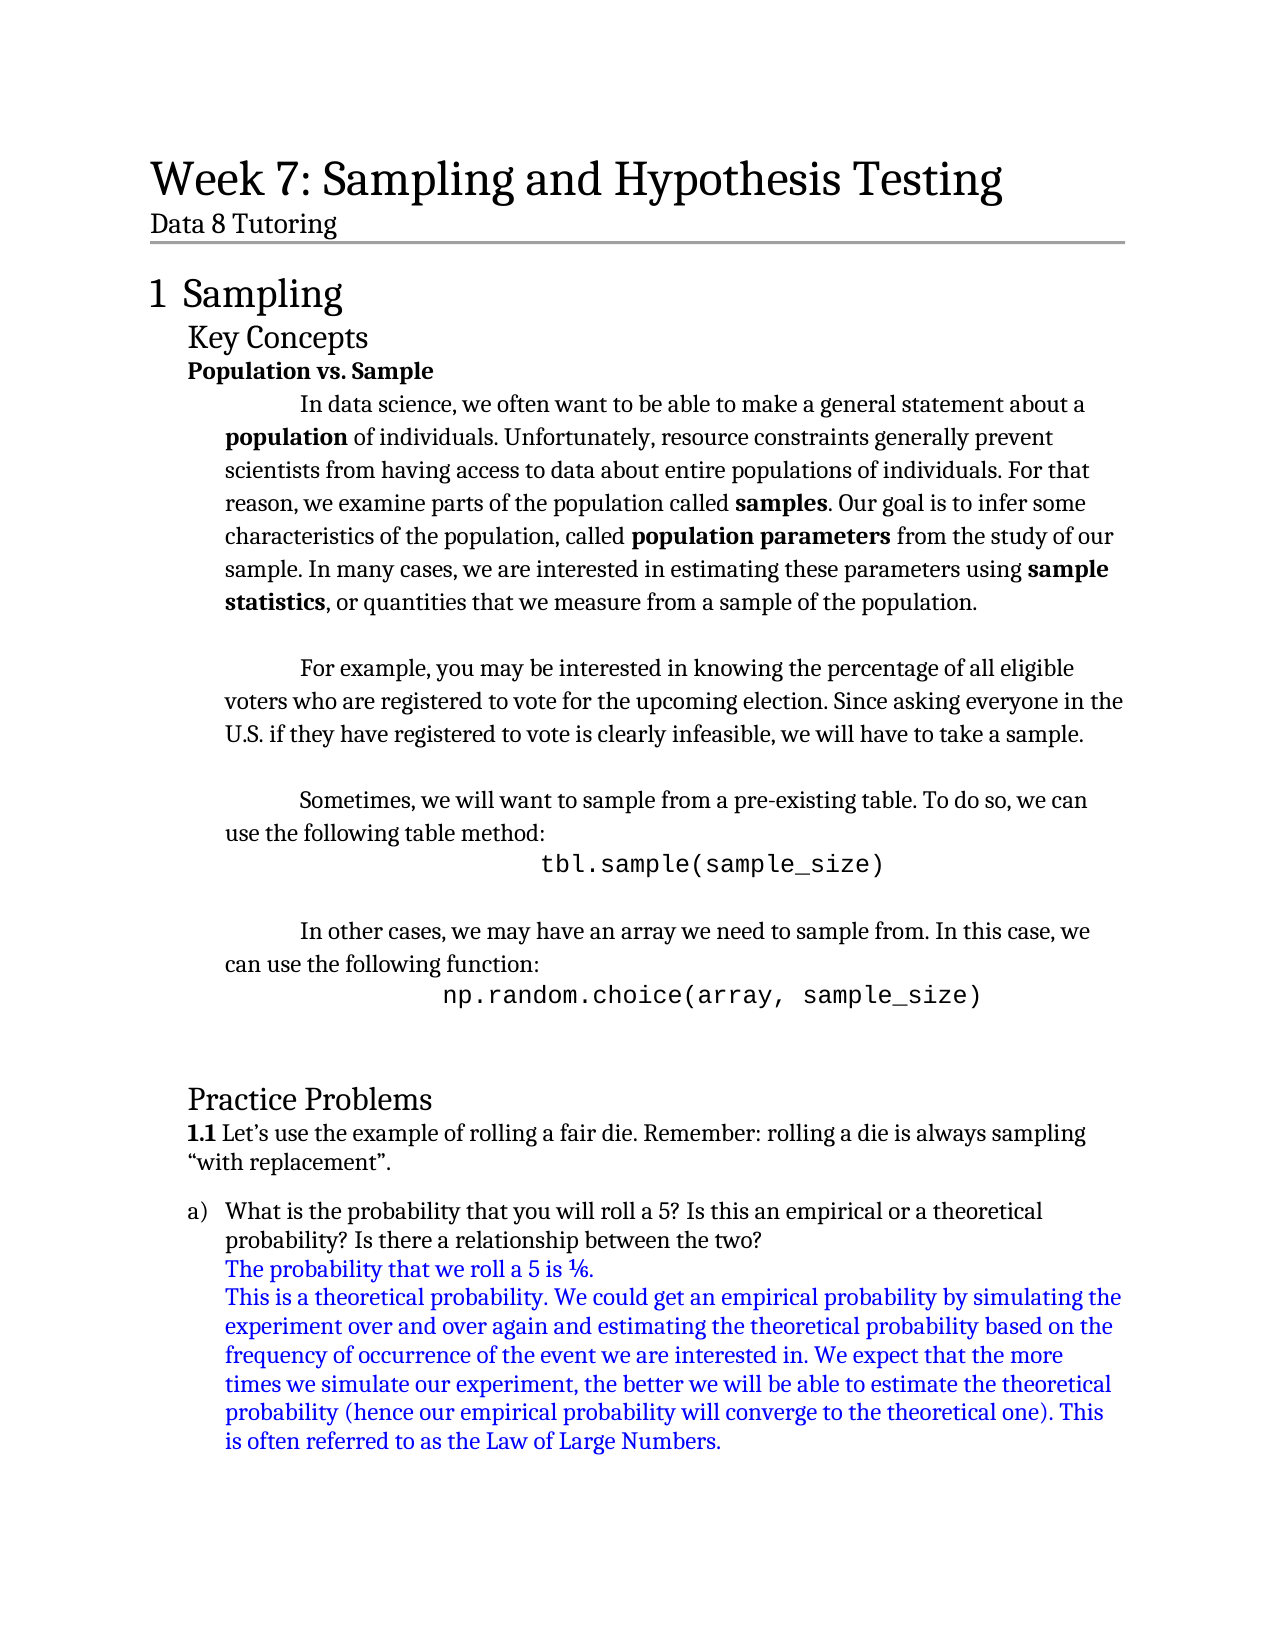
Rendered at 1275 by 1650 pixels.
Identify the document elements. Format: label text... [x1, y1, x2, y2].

text In other cases, we may have an array we need to sample from. In this case, we can use the following function: [225, 917, 1125, 979]
text tbl.sample(sample_size) [225, 852, 1125, 880]
text np.random.choice(array, sample_size) [225, 983, 1125, 1011]
title Week 7: Sampling and Hypothesis Testing [150, 150, 1125, 207]
text For example, you may be interested in knowing the percentage of all eligible voters who are registered to vote for the upcoming election. Since asking everyone in the U.S. if they have registered to vote is clearly infeasible, we will have to take a sample. [225, 654, 1125, 748]
text In data science, we often want to be able to make a general statement about a population of individuals. Unfortunately, resource constraints generally prevent scientists from having access to data about entire populations of individuals. For that reason, we examine parts of the population called samples. Our goal is to infer some characteristics of the population, called population parameters from the study of our sample. In many cases, we are interested in estimating these parameters using sample statistics, or quantities that we measure from a sample of the population. [225, 389, 1125, 616]
subtitle Practice Problems [187, 1080, 1125, 1119]
subtitle Data 8 Tutoring [150, 207, 1125, 241]
subtitle Key Concepts [187, 318, 1125, 357]
text The probability that we roll a 5 is ⅙. This is a theoretical probability. We could get an empirical probability by simulating the experiment over and over again and estimating the theoretical probability based on the frequency of occurrence of the event we are interested in. We expect that the more times we simulate our experiment, the better we will be able to estimate the theoretical probability (hence our empirical probability will converge to the theoretical one). This is often referred to as the Law of Large Numbers. [225, 1254, 1125, 1456]
text Population vs. Sample [187, 357, 1125, 385]
text Sometimes, we will want to sample from a pre-existing table. To do so, we can use the following table method: [225, 786, 1125, 848]
list What is the probability that you will roll a 5? Is this an empirical or a theoretical probability? Is there a relationship between the two? [187, 1197, 1125, 1254]
text 1.1 Let’s use the example of rolling a fair die. Remember: rolling a die is always sampling “with replacement”. [187, 1119, 1125, 1176]
subtitle 1 Sampling [150, 270, 1125, 318]
